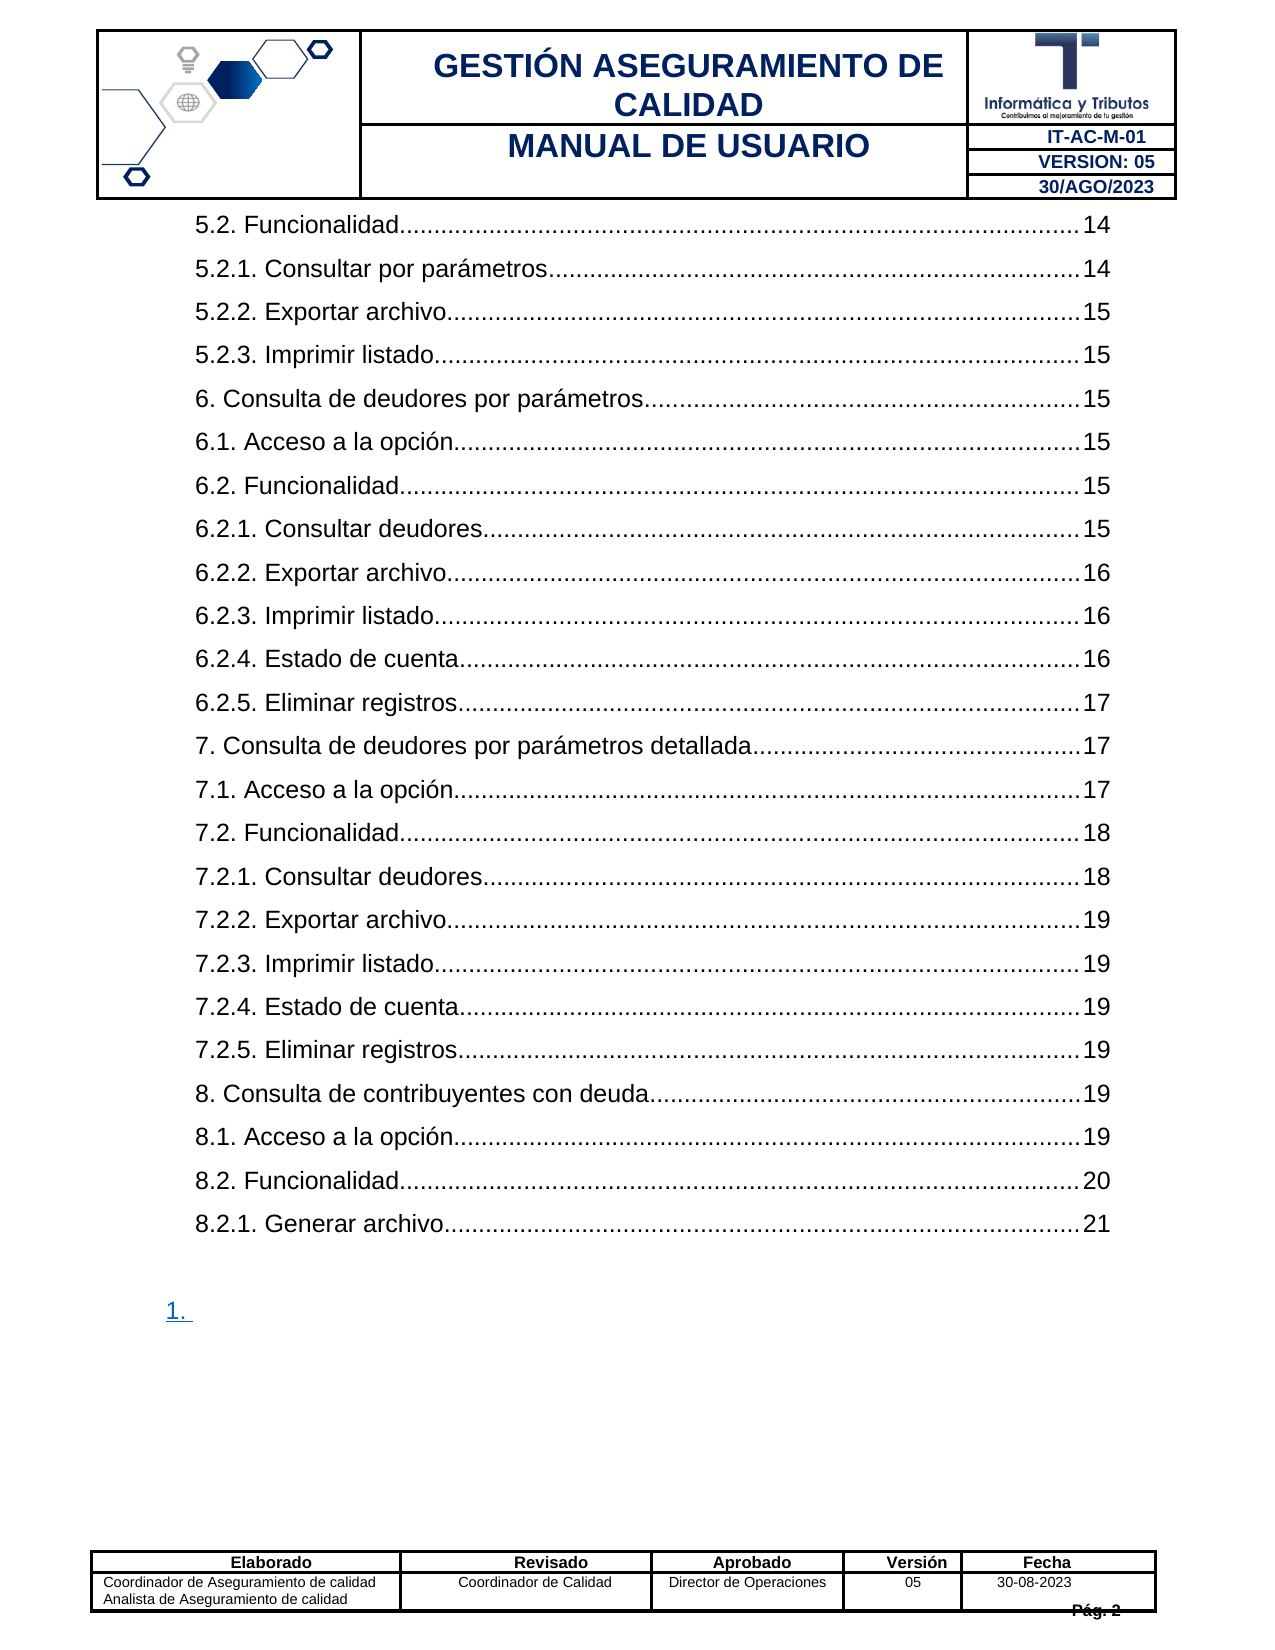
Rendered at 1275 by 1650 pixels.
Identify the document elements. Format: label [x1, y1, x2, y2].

picture [984, 32, 1149, 120]
